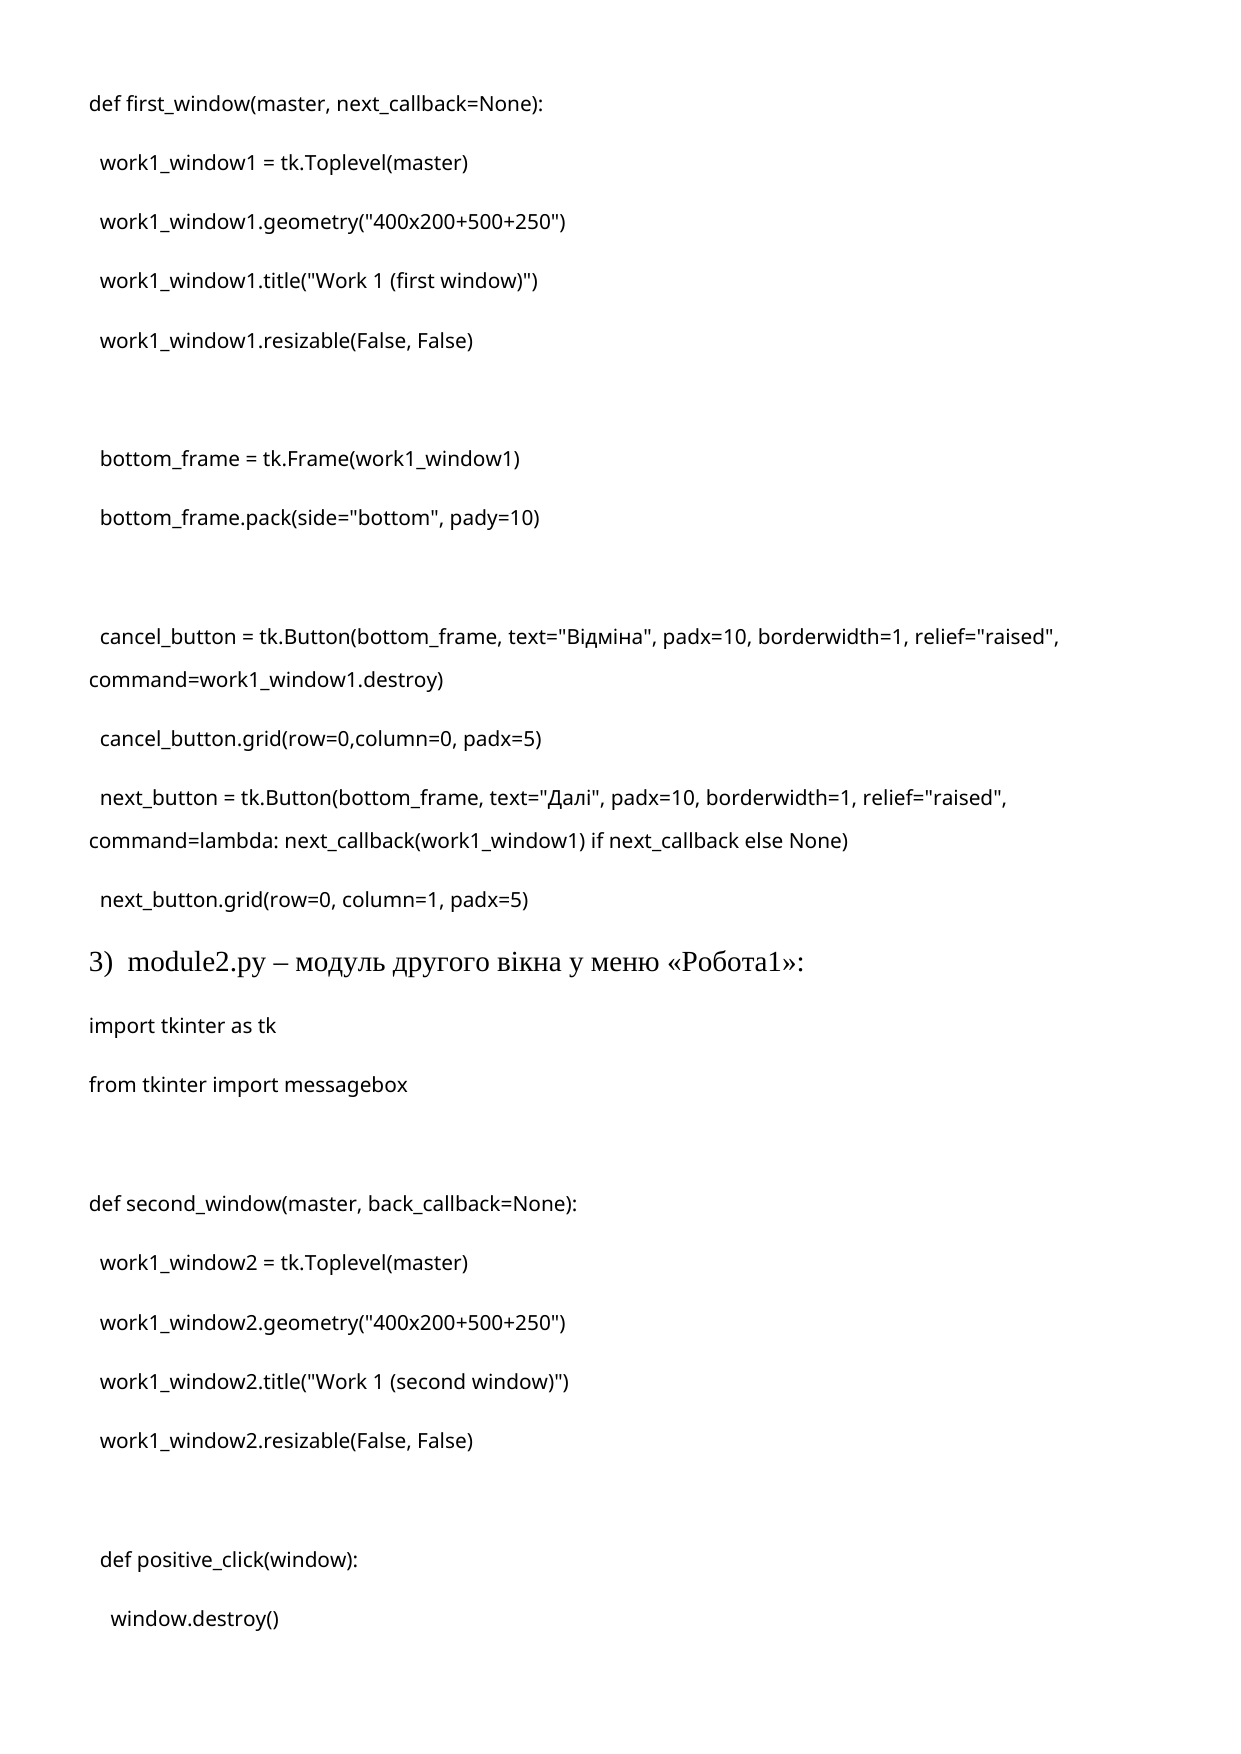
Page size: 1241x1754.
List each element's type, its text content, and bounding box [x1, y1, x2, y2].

text def first_window(master, next_callback=None): [89, 89, 1181, 117]
text work1_window2.title("Work 1 (second window)") [89, 1367, 1181, 1395]
text import tkinter as tk [89, 1011, 1181, 1040]
text work1_window2.geometry("400x200+500+250") [89, 1308, 1181, 1336]
text 3) module2.py – модуль другого вікна у меню «Робота1»: [89, 944, 1181, 978]
text work1_window1.geometry("400x200+500+250") [89, 207, 1181, 236]
text def positive_click(window): [89, 1545, 1181, 1573]
text work1_window1.resizable(False, False) [89, 326, 1181, 354]
text from tkinter import messagebox [89, 1071, 1181, 1099]
text bottom_frame.pack(side="bottom", pady=10) [89, 503, 1181, 532]
text work1_window2.resizable(False, False) [89, 1426, 1181, 1455]
text next_button.grid(row=0, column=1, padx=5) [89, 885, 1181, 913]
text bottom_frame = tk.Frame(work1_window1) [89, 444, 1181, 473]
text next_button = tk.Button(bottom_frame, text="Далі", padx=10, borderwidth=1, relief="raised", command=lambda: next_callback(work1_window1) if next_callback else None) [89, 783, 1181, 854]
text window.destroy() [89, 1604, 1181, 1632]
text def second_window(master, back_callback=None): [89, 1189, 1181, 1218]
text cancel_button.grid(row=0,column=0, padx=5) [89, 724, 1181, 752]
text work1_window1.title("Work 1 (first window)") [89, 266, 1181, 295]
text work1_window2 = tk.Toplevel(master) [89, 1248, 1181, 1277]
text work1_window1 = tk.Toplevel(master) [89, 148, 1181, 176]
text cancel_button = tk.Button(bottom_frame, text="Відміна", padx=10, borderwidth=1, relief="raised", command=work1_window1.destroy) [89, 622, 1181, 693]
